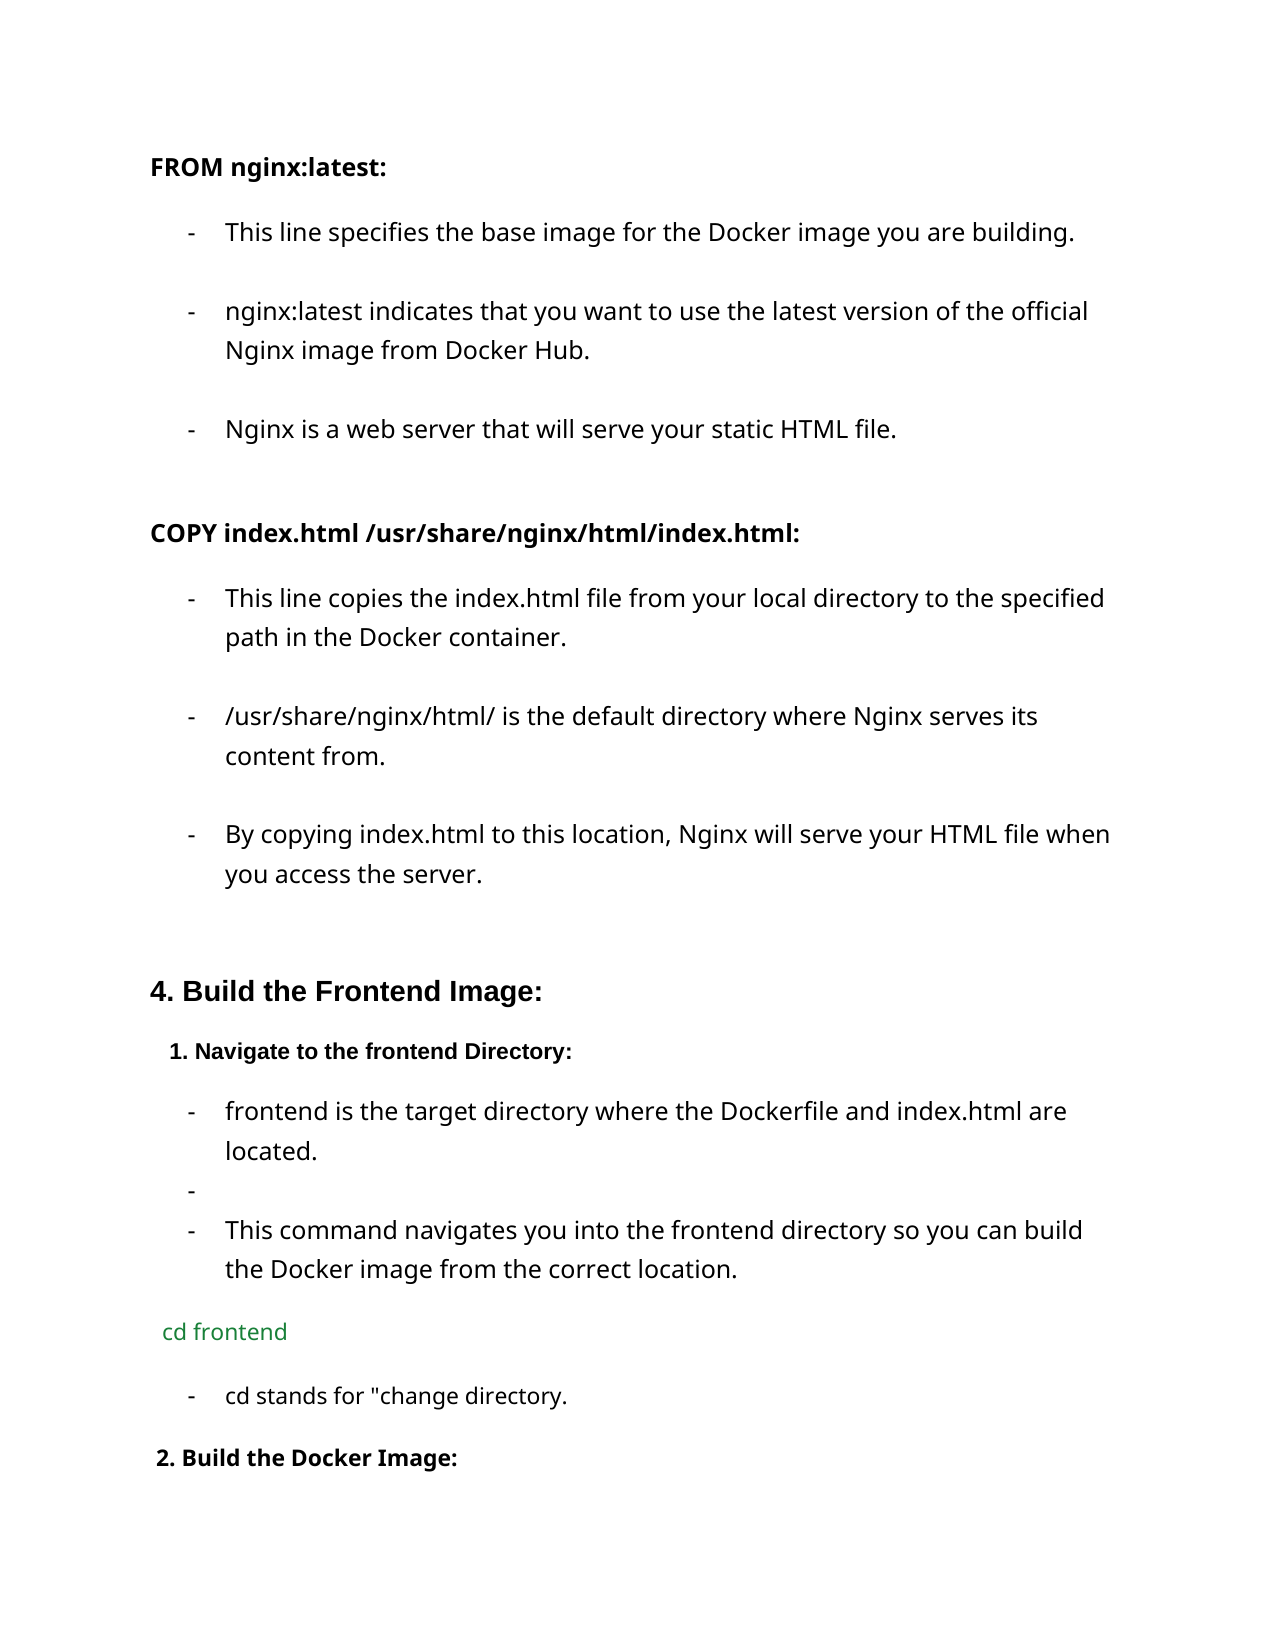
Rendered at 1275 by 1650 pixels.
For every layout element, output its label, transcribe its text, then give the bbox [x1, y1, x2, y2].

list This line specifies the base image for the Docker image you are building. [187, 214, 1125, 248]
text 1. Navigate to the frontend Directory: [150, 1038, 1125, 1065]
text FROM nginx:latest: [150, 150, 1125, 184]
text 2. Build the Docker Image: [150, 1442, 1125, 1473]
list frontend is the target directory where the Dockerfile and index.html are located. [187, 1094, 1125, 1167]
list By copying index.html to this location, Nginx will serve your HTML file when you access the server. [187, 817, 1125, 891]
text COPY index.html /usr/share/nginx/html/index.html: [150, 516, 1125, 550]
list This command navigates you into the frontend directory so you can build the Docker image from the correct location. [187, 1212, 1125, 1286]
list cd stands for "change directory. [187, 1377, 1125, 1412]
text cd frontend [150, 1316, 1125, 1347]
list This line copies the index.html file from your local directory to the specified path in the Docker container. [187, 580, 1125, 654]
list Nginx is a web server that will serve your static HTML file. [187, 412, 1125, 446]
list /usr/share/nginx/html/ is the default directory where Nginx serves its content from. [187, 699, 1125, 772]
list nginx:latest indicates that you want to use the latest version of the official Nginx image from Docker Hub. [187, 293, 1125, 367]
text 4. Build the Frontend Image: [150, 974, 1125, 1008]
